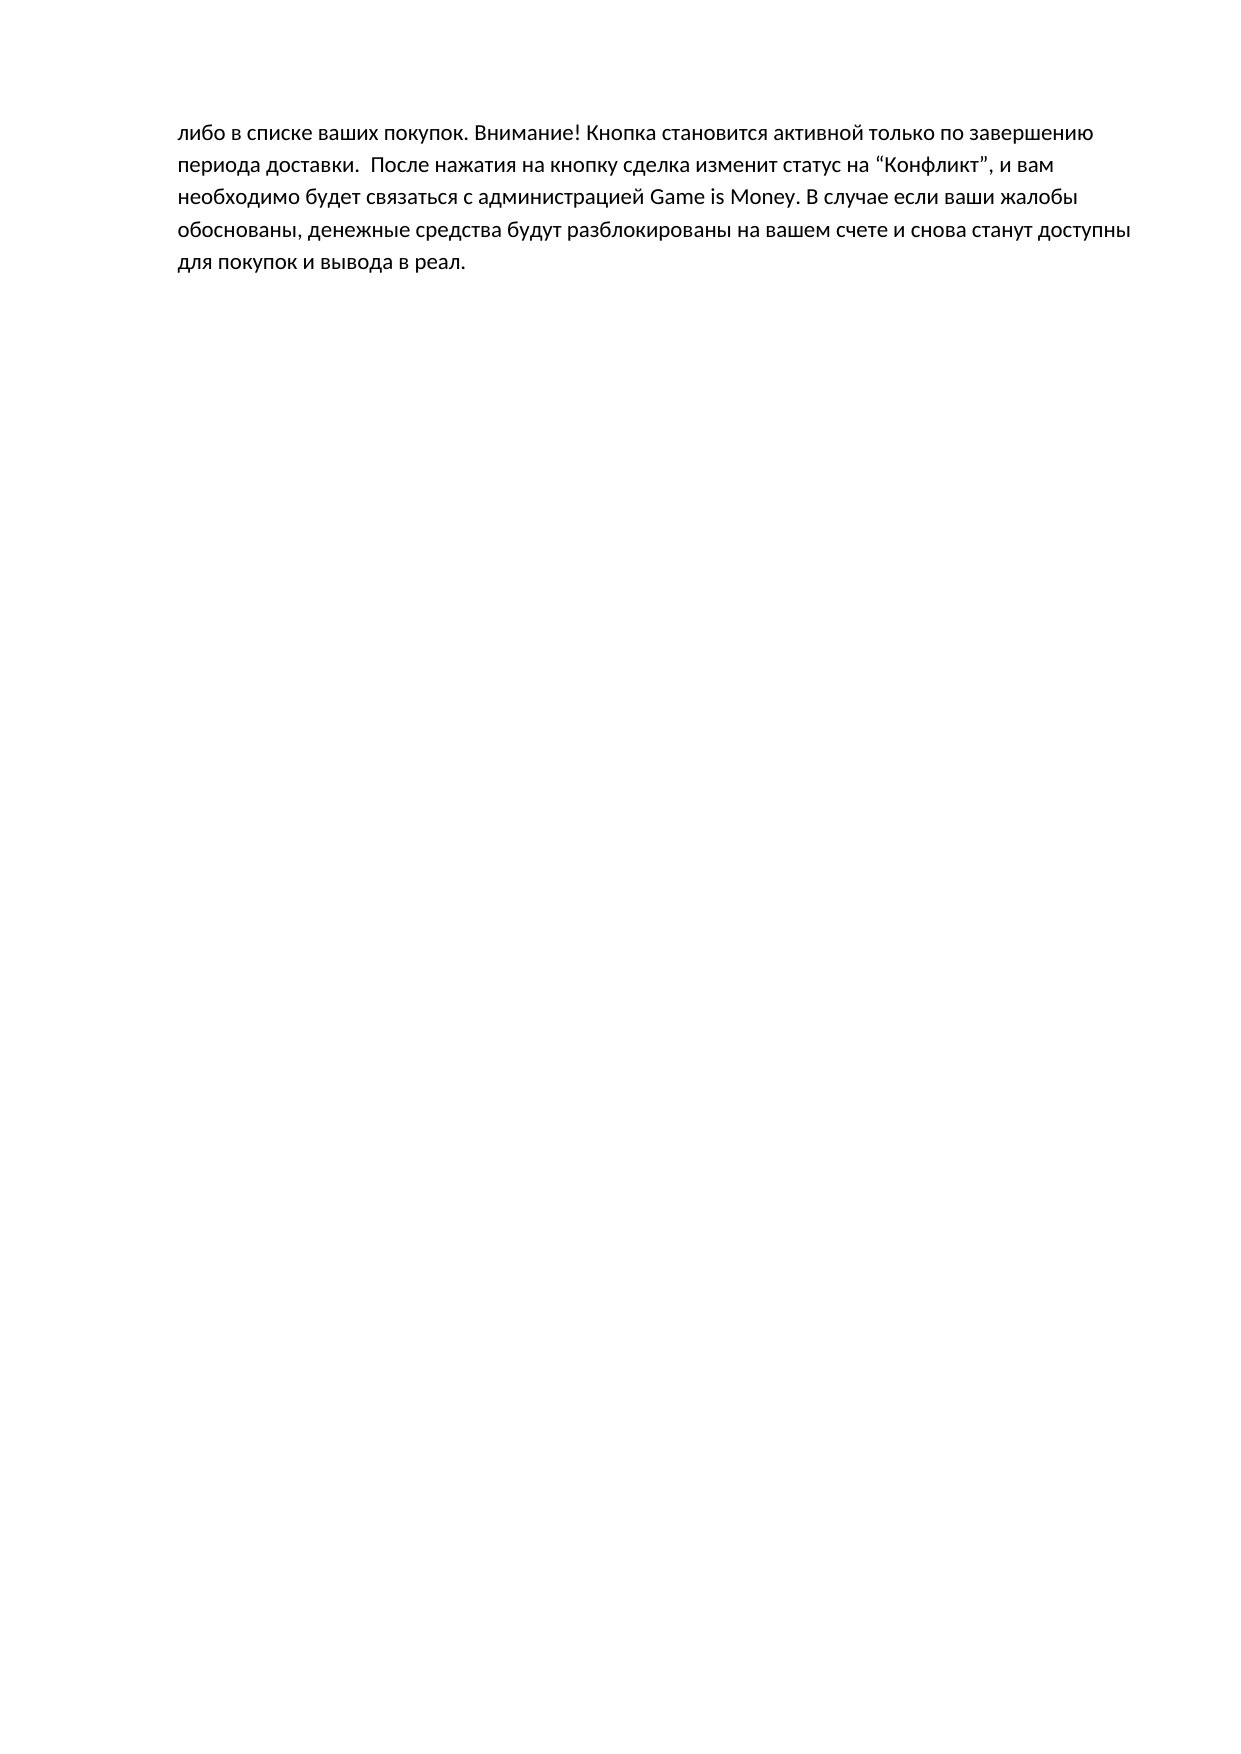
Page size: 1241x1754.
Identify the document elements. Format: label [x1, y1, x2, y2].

text [177, 118, 1152, 275]
